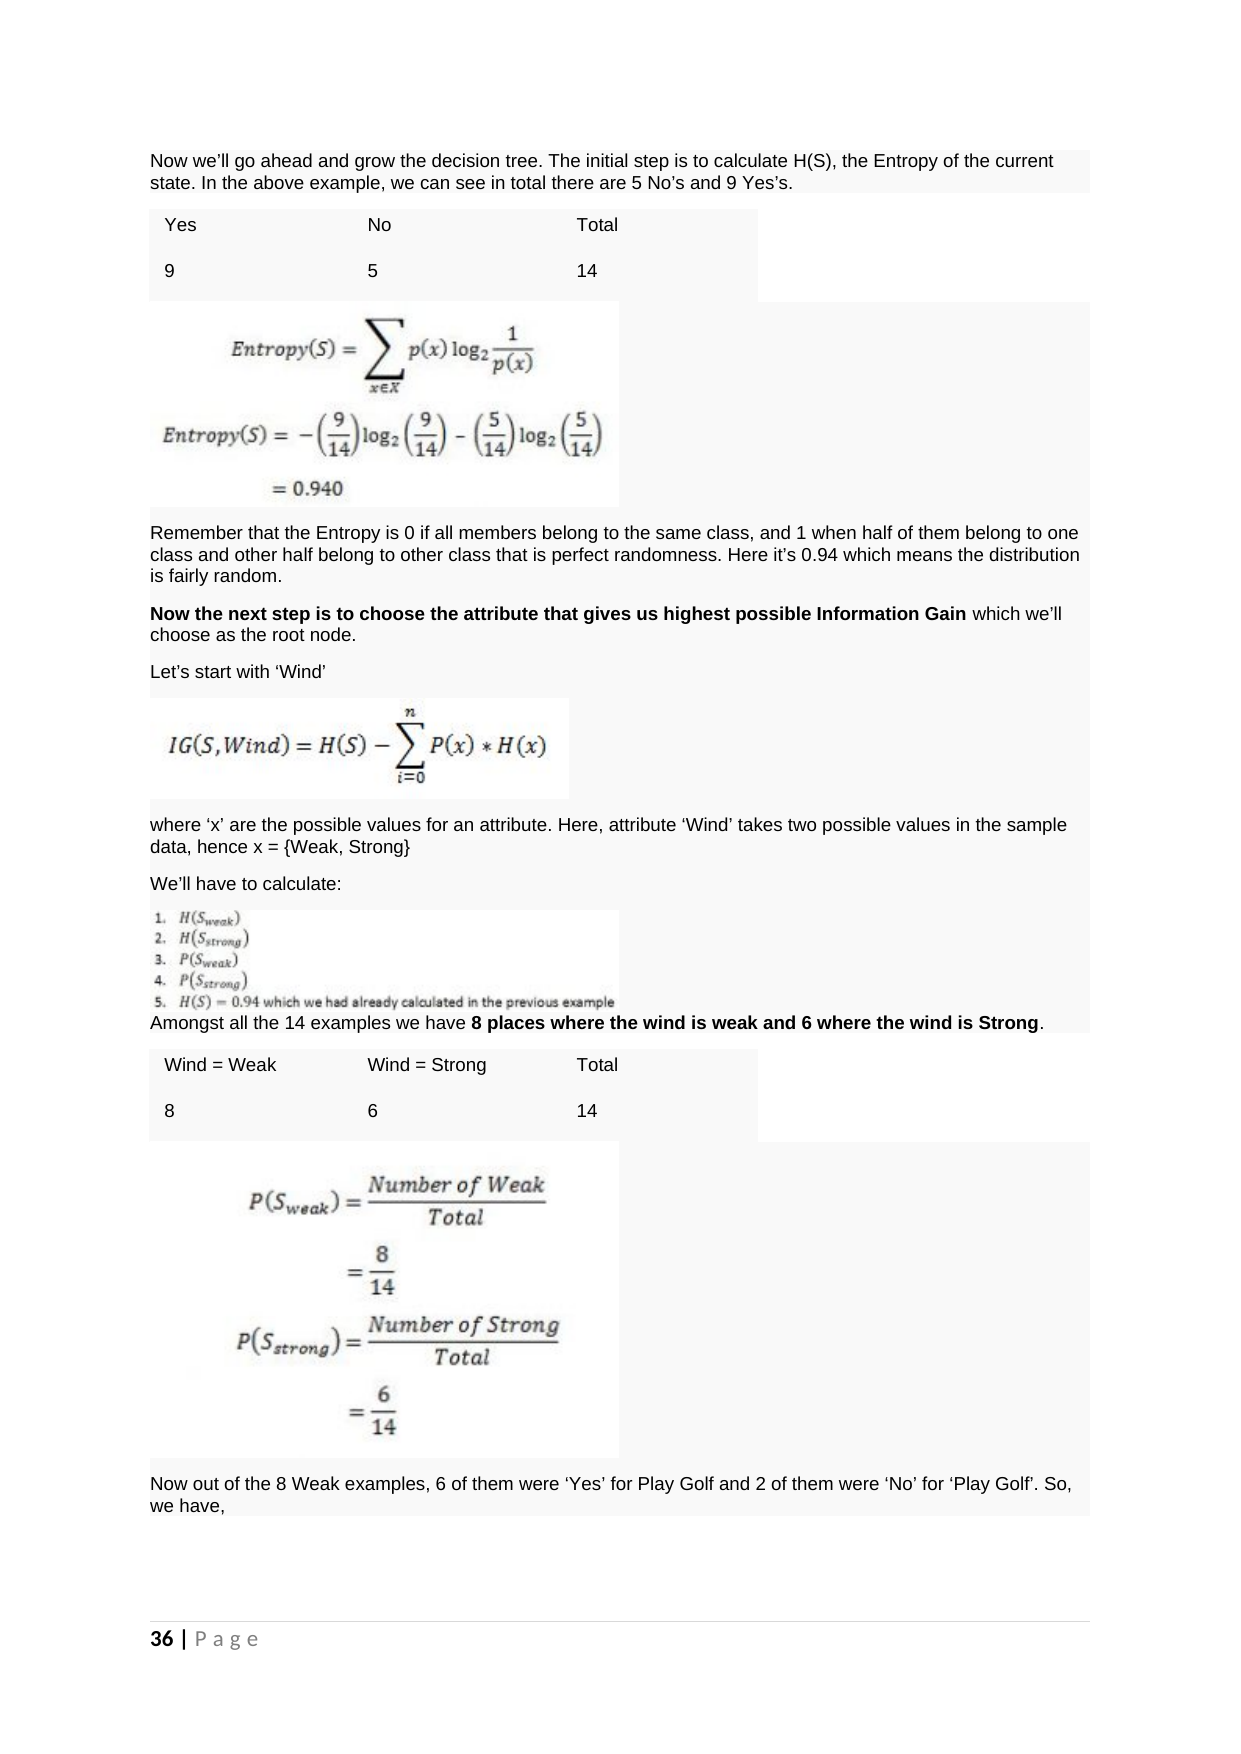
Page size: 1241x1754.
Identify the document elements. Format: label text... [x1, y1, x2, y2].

picture [150, 698, 569, 799]
table_header Yes [149, 209, 352, 255]
text Now we’ll go ahead and grow the decision tree. The initial step is to calculate H(S), the Entropy of the current state. In the above example, we can see in total there are 5 No’s and 9 Yes’s. [150, 150, 1090, 193]
text Remember that the Entropy is 0 if all members belong to the same class, and 1 when half of them belong to one class and other half belong to other class that is perfect randomness. Here it’s 0.94 which means the distribution is fairly random. [150, 522, 1090, 587]
table_header Total [561, 209, 758, 255]
picture [150, 1141, 619, 1458]
text Now out of the 8 Weak examples, 6 of them were ‘Yes’ for Play Golf and 2 of them were ‘No’ for ‘Play Golf’. So, we have, [150, 1473, 1090, 1516]
text where ‘x’ are the possible values for an attribute. Here, attribute ‘Wind’ takes two possible values in the sample data, hence x = {Weak, Strong} [150, 814, 1090, 857]
table_cell 14 [561, 255, 758, 302]
table_header Total [561, 1049, 758, 1095]
text We’ll have to calculate: [150, 873, 1090, 894]
table_cell 5 [352, 255, 561, 301]
text Let’s start with ‘Wind’ [150, 661, 1090, 683]
table_cell 9 [149, 255, 352, 302]
table_cell 6 [352, 1095, 561, 1141]
picture [150, 910, 619, 1012]
table_header Wind = Strong [352, 1049, 561, 1095]
table_cell 8 [149, 1095, 352, 1142]
table_header Wind = Weak [149, 1049, 352, 1095]
table_header No [352, 209, 561, 255]
table_cell 14 [561, 1095, 758, 1142]
picture [150, 301, 619, 507]
text Now the next step is to choose the attribute that gives us highest possible Information Gain which we’ll choose as the root node. [150, 602, 1090, 646]
